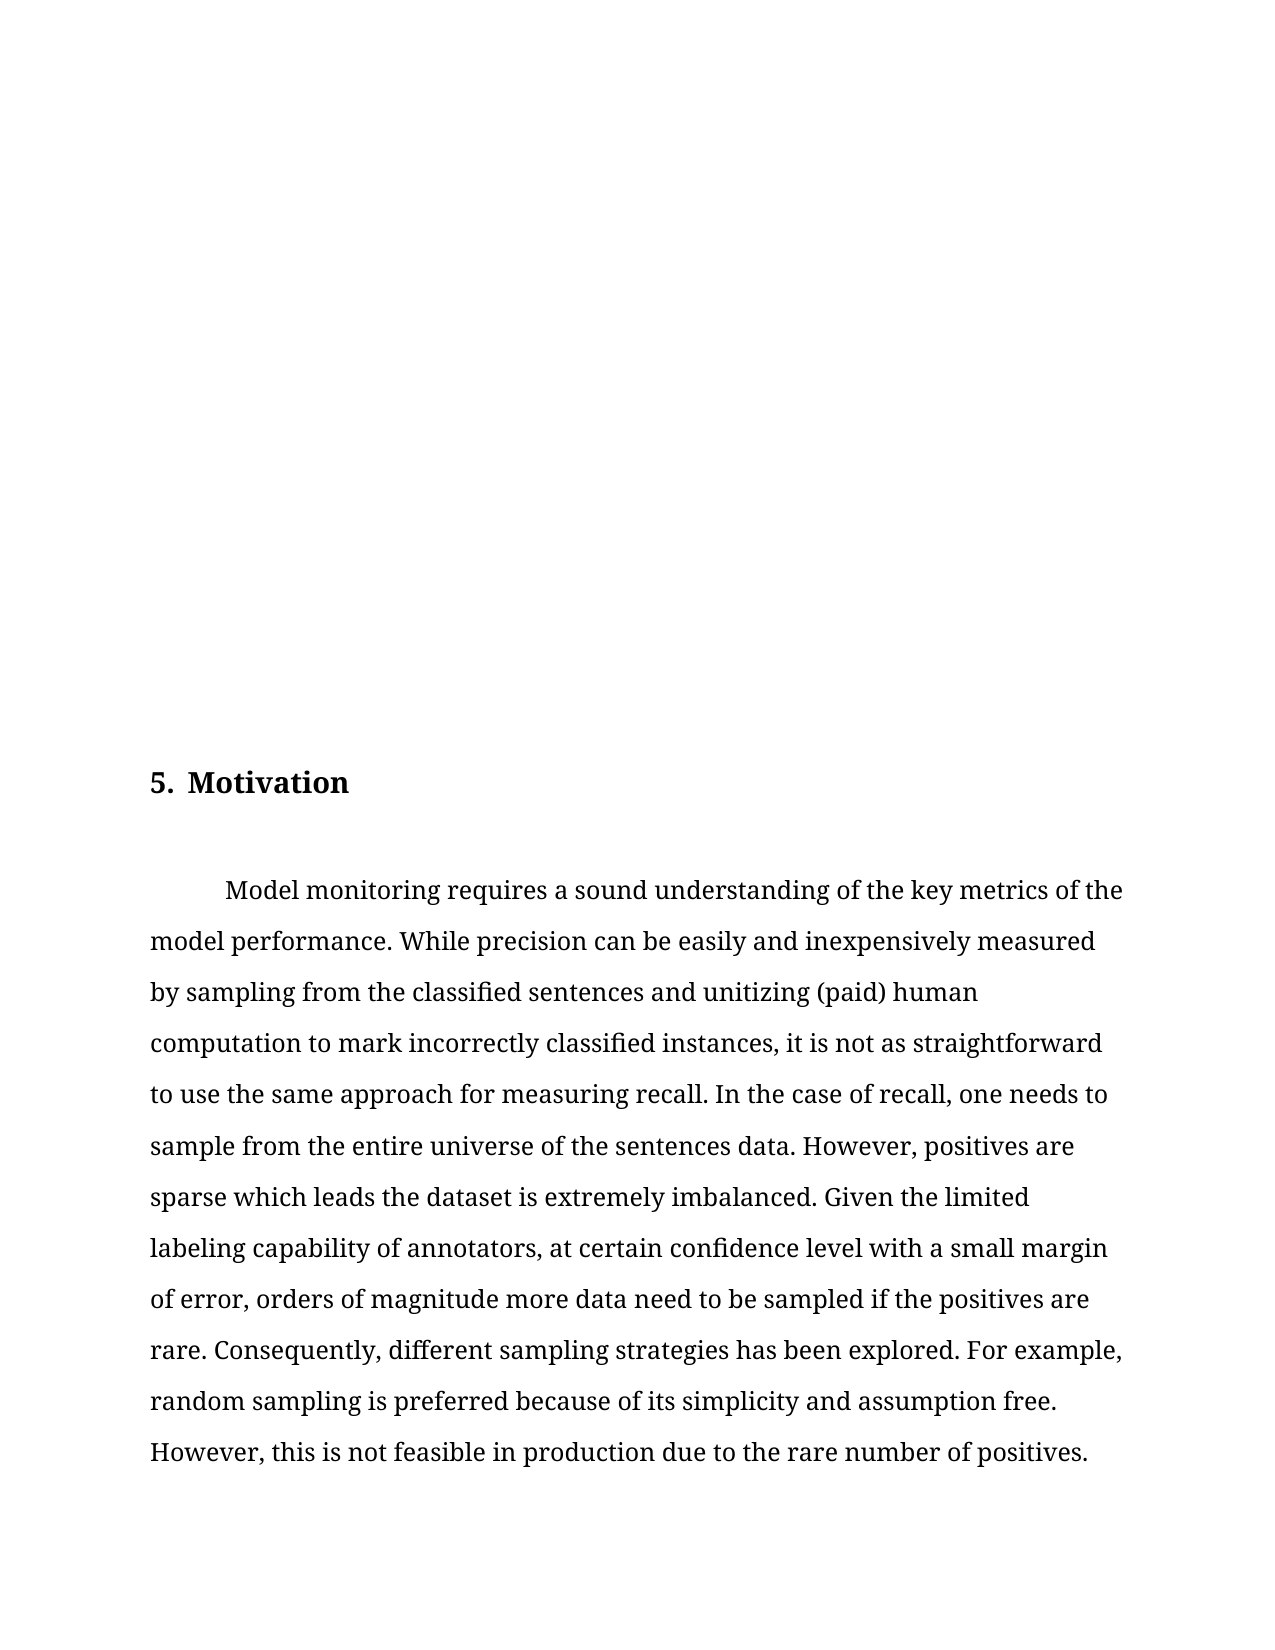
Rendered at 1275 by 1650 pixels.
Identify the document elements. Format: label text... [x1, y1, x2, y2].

list Motivation [150, 762, 1125, 802]
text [150, 873, 1125, 1468]
